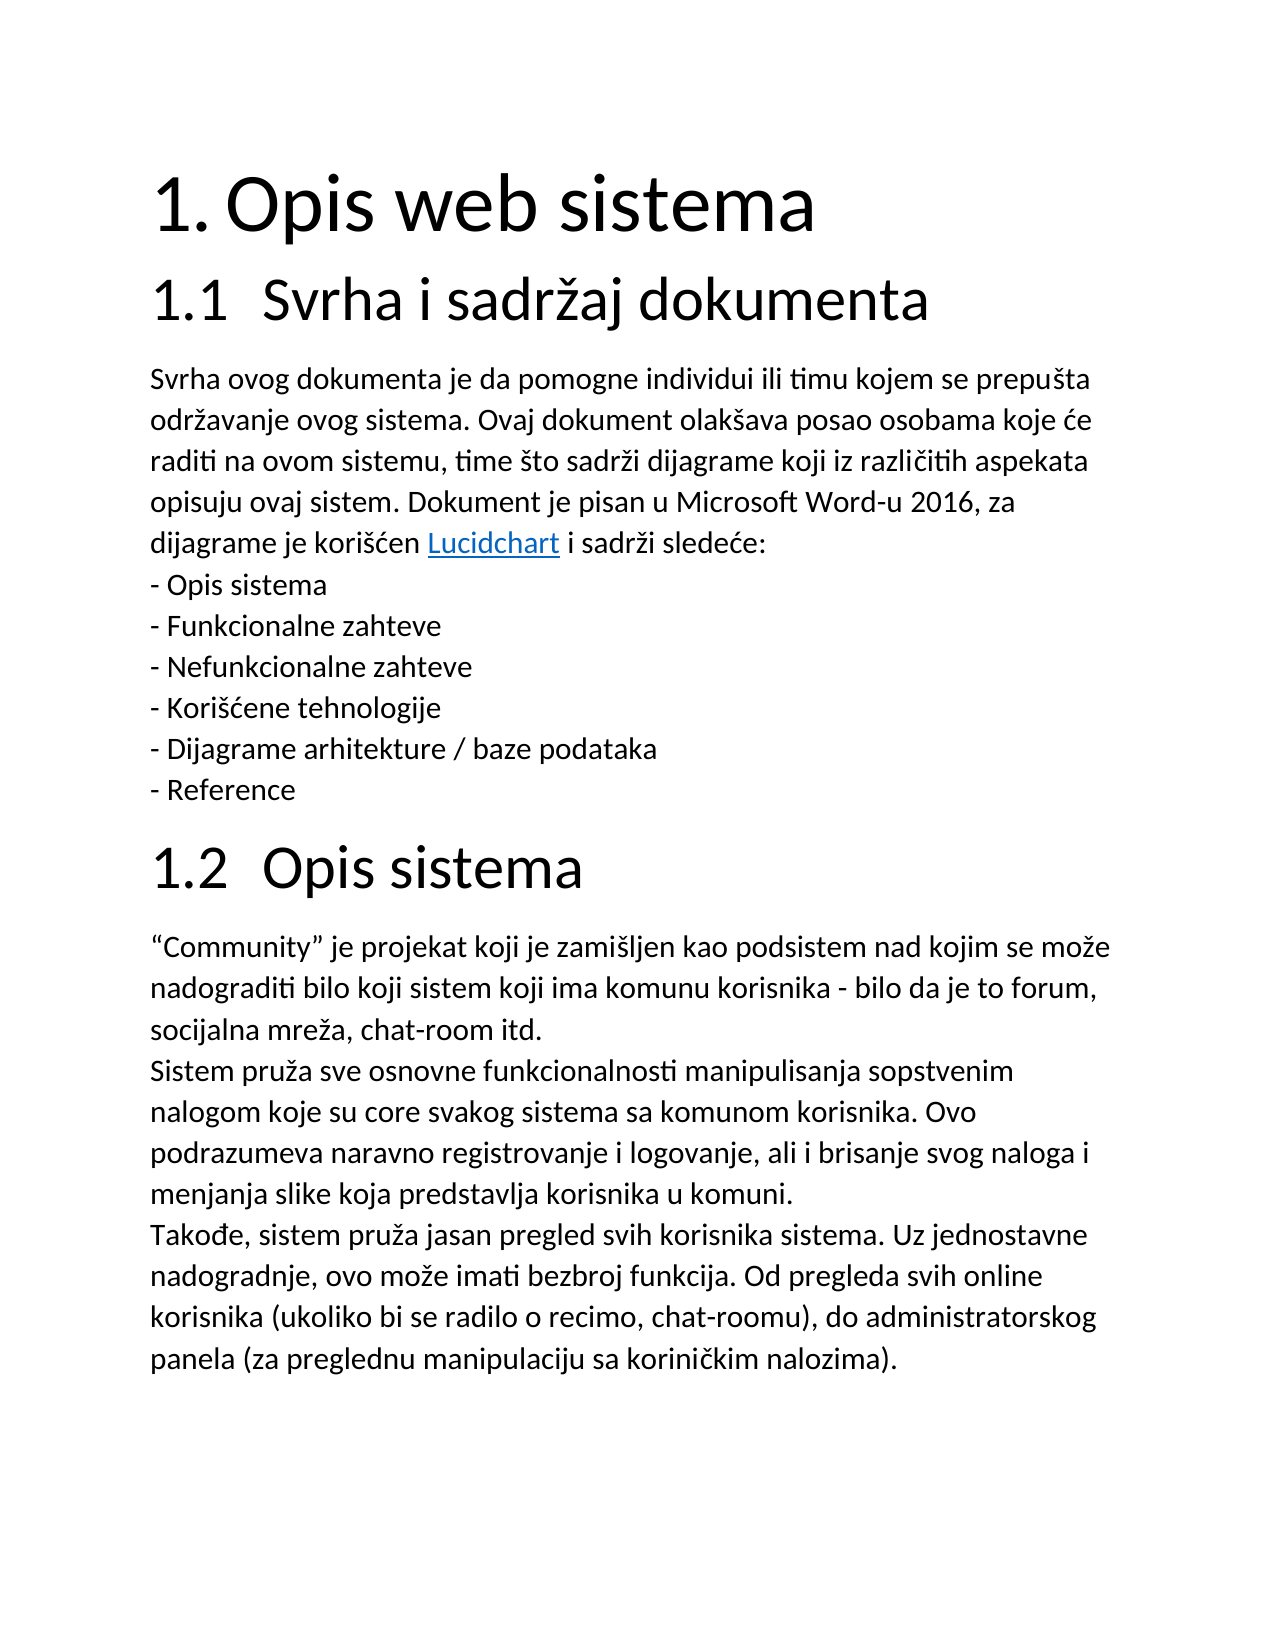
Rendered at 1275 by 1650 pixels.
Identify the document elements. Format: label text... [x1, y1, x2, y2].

list Opis web sistema [150, 150, 1125, 252]
text Svrha ovog dokumenta je da pomogne individui ili timu kojem se prepušta održavanje ovog sistema. Ovaj dokument olakšava posao osobama koje će raditi na ovom sistemu, time što sadrži dijagrame koji iz različitih aspekata opisuju ovaj sistem. Dokument je pisan u Microsoft Word-u 2016, za dijagrame je korišćen Lucidchart i sadrži sledeće: - Opis sistema - Funkcionalne zahteve - Nefunkcionalne zahteve - Korišćene tehnologije - Dijagrame arhitekture / baze podataka - Reference [150, 359, 1125, 808]
list Svrha i sadržaj dokumenta [150, 260, 1125, 336]
list Opis sistema [150, 828, 1125, 904]
text “Community” je projekat koji je zamišljen kao podsistem nad kojim se može nadograditi bilo koji sistem koji ima komunu korisnika - bilo da je to forum, socijalna mreža, chat-room itd. Sistem pruža sve osnovne funkcionalnosti manipulisanja sopstvenim nalogom koje su core svakog sistema sa komunom korisnika. Ovo podrazumeva naravno registrovanje i logovanje, ali i brisanje svog naloga i menjanja slike koja predstavlja korisnika u komuni. Takođe, sistem pruža jasan pregled svih korisnika sistema. Uz jednostavne nadogradnje, ovo može imati bezbroj funkcija. Od pregleda svih online korisnika (ukoliko bi se radilo o recimo, chat-roomu), do administratorskog panela (za preglednu manipulaciju sa koriničkim nalozima). [150, 927, 1125, 1377]
